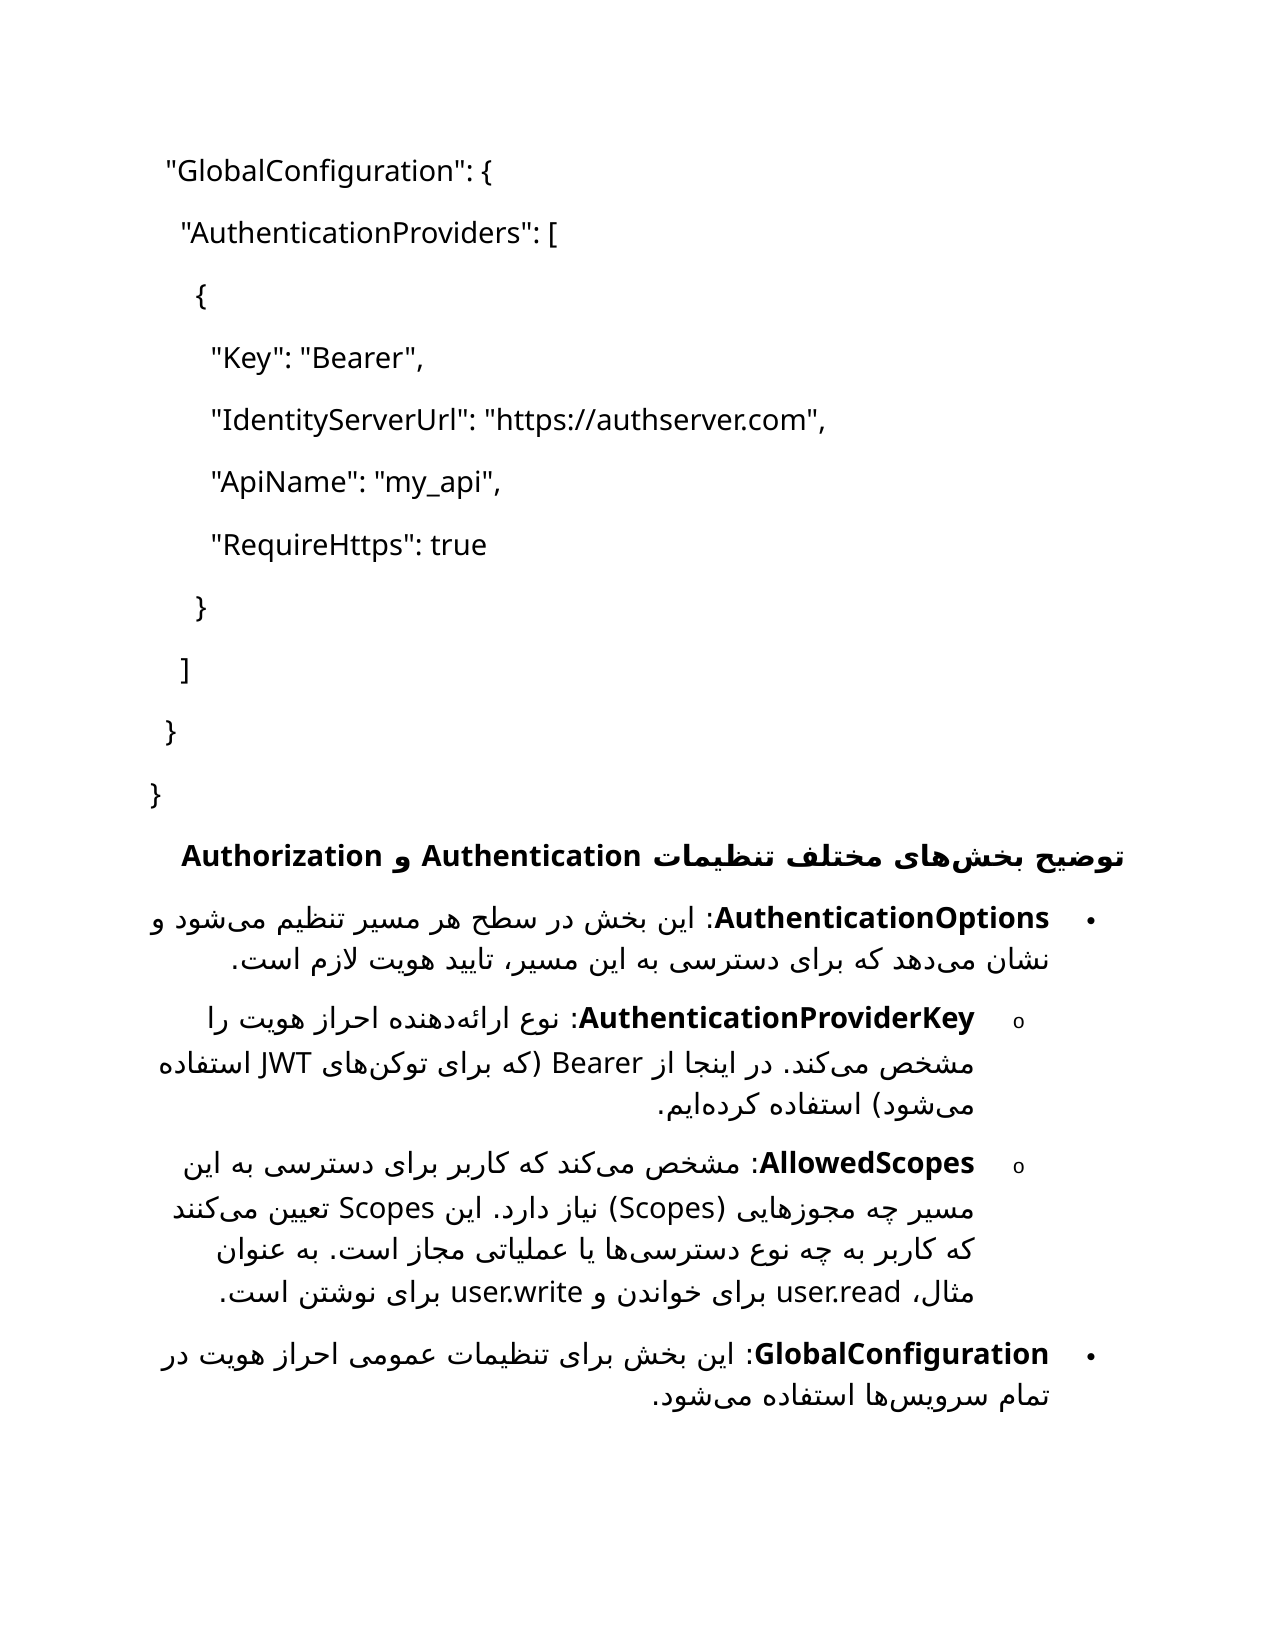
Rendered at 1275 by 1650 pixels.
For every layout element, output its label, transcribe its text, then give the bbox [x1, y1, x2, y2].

list AllowedScopes: مشخص می‌کند که کاربر برای دسترسی به این مسیر چه مجوزهایی (Scopes) نیاز دارد. این Scopes تعیین می‌کنند که کاربر به چه نوع دسترسی‌ها یا عملیاتی مجاز است. به عنوان مثال، user.read برای خواندن و user.write برای نوشتن است. [150, 1143, 1012, 1311]
text } [150, 711, 1125, 750]
text } [150, 586, 1125, 626]
text "GlobalConfiguration": { [150, 150, 1125, 190]
text "IdentityServerUrl": "https://authserver.com", [150, 399, 1125, 439]
text "AuthenticationProviders": [ [150, 212, 1125, 252]
text ] [150, 648, 1125, 688]
text "RequireHttps": true [150, 524, 1125, 563]
list GlobalConfiguration: این بخش برای تنظیمات عمومی احراز هویت در تمام سرویس‌ها استفاده می‌شود. [150, 1333, 1087, 1412]
list AuthenticationProviderKey: نوع ارائه‌دهنده احراز هویت را مشخص می‌کند. در اینجا از Bearer (که برای توکن‌های JWT استفاده می‌شود) استفاده کرده‌ایم. [150, 998, 1012, 1121]
text } [150, 773, 1125, 813]
text "Key": "Bearer", [150, 337, 1125, 377]
text توضیح بخش‌های مختلف تنظیمات Authentication و Authorization [150, 835, 1125, 875]
text { [150, 274, 1125, 314]
list AuthenticationOptions: این بخش در سطح هر مسیر تنظیم می‌شود و نشان می‌دهد که برای دسترسی به این مسیر، تایید هویت لازم است. [150, 897, 1087, 976]
text "ApiName": "my_api", [150, 461, 1125, 501]
